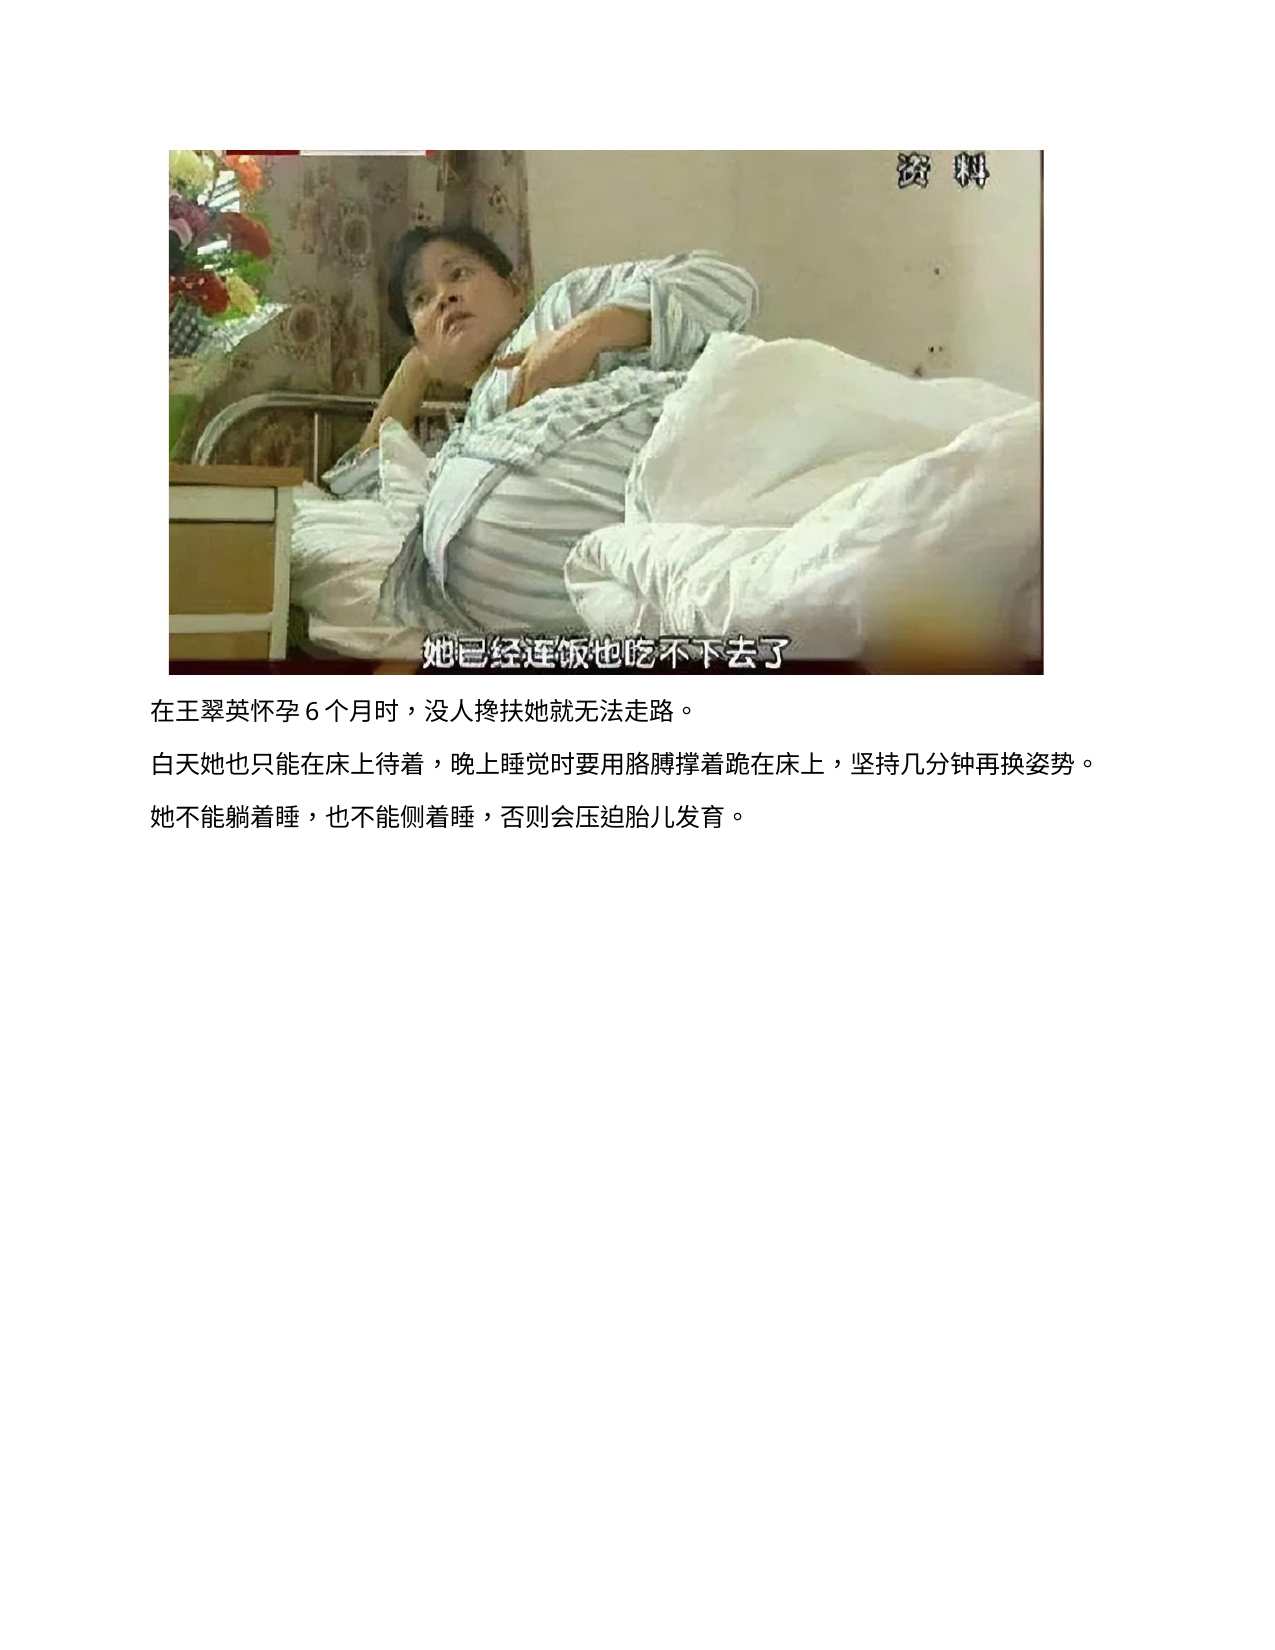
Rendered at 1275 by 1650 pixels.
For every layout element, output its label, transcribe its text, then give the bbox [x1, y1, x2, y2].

picture [168, 150, 1044, 675]
text 她不能躺着睡，也不能侧着睡，否则会压迫胎儿发育。 [150, 799, 1125, 833]
text 白天她也只能在床上待着，晚上睡觉时要用胳膊撑着跪在床上，坚持几分钟再换姿势。 [150, 747, 1125, 781]
text 在王翠英怀孕6个月时，没人搀扶她就无法走路。 [150, 694, 1125, 728]
